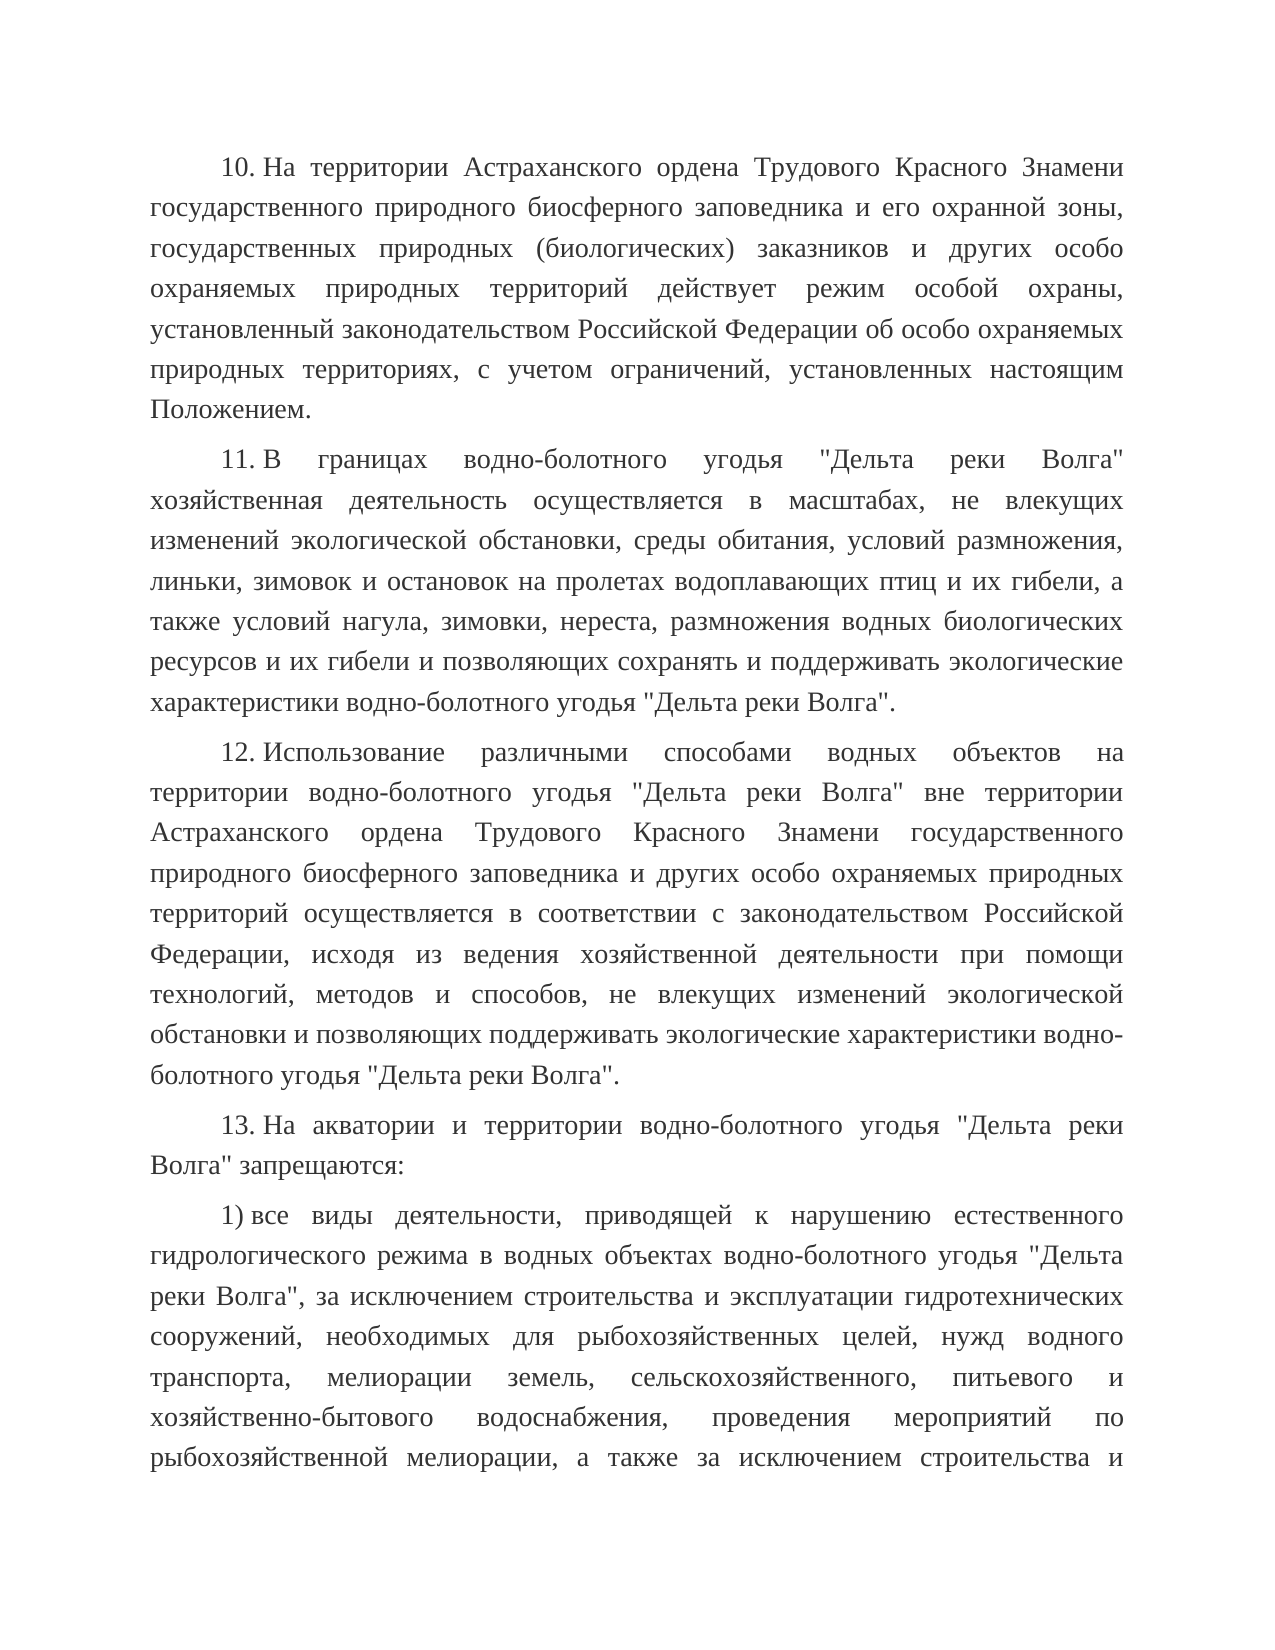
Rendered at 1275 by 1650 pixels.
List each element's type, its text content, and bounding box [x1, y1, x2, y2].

text 10. На территории Астраханского ордена Трудового Красного Знамени государственного природного биосферного заповедника и его охранной зоны, государственных природных (биологических) заказников и других особо охраняемых природных территорий действует режим особой охраны, установленный законодательством Российской Федерации об особо охраняемых природных территориях, с учетом ограничений, установленных настоящим Положением. [150, 150, 1125, 425]
text 11. В границах водно-болотного угодья "Дельта реки Волга" хозяйственная деятельность осуществляется в масштабах, не влекущих изменений экологической обстановки, среды обитания, условий размножения, линьки, зимовок и остановок на пролетах водоплавающих птиц и их гибели, а также условий нагула, зимовки, нереста, размножения водных биологических ресурсов и их гибели и позволяющих сохранять и поддерживать экологические характеристики водно-болотного угодья "Дельта реки Волга". [150, 442, 1125, 717]
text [150, 1198, 1125, 1473]
text 12. Использование различными способами водных объектов на территории водно-болотного угодья "Дельта реки Волга" вне территории Астраханского ордена Трудового Красного Знамени государственного природного биосферного заповедника и других особо охраняемых природных территорий осуществляется в соответствии с законодательством Российской Федерации, исходя из ведения хозяйственной деятельности при помощи технологий, методов и способов, не влекущих изменений экологической обстановки и позволяющих поддерживать экологические характеристики водно-болотного угодья "Дельта реки Волга". [150, 734, 1125, 1090]
text 13. На акватории и территории водно-болотного угодья "Дельта реки Волга" запрещаются: [150, 1108, 1125, 1181]
